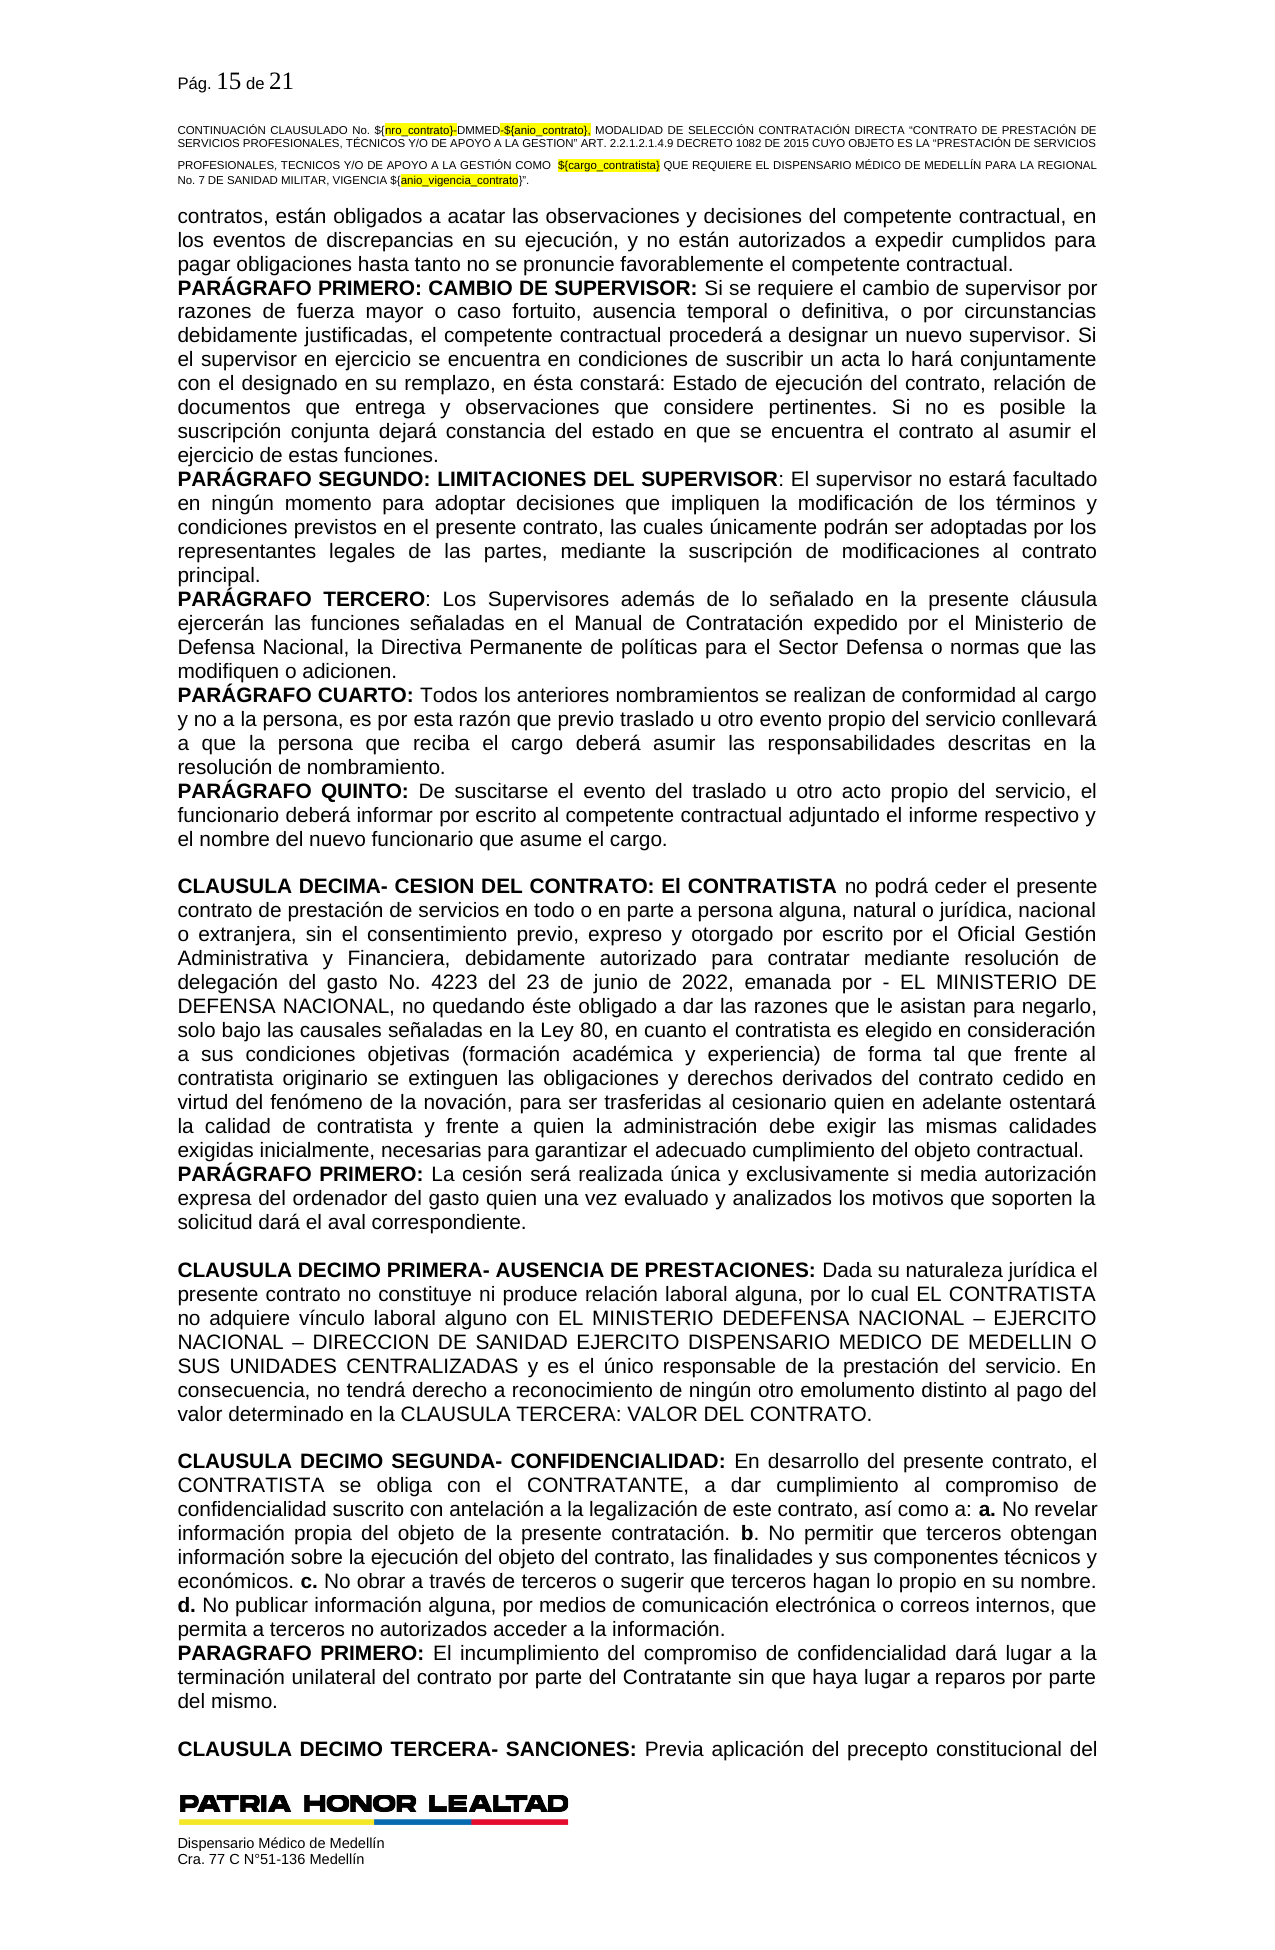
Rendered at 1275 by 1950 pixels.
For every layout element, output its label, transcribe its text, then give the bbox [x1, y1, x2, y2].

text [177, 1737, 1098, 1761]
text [177, 203, 1098, 275]
text PARAGRAFO PRIMERO: El incumplimiento del compromiso de confidencialidad dará lugar a la terminación unilateral del contrato por parte del Contratante sin que haya lugar a reparos por parte del mismo. [177, 1641, 1098, 1713]
text CLAUSULA DECIMO PRIMERA- AUSENCIA DE PRESTACIONES: Dada su naturaleza jurídica el presente contrato no constituye ni produce relación laboral alguna, por lo cual EL CONTRATISTA no adquiere vínculo laboral alguno con EL MINISTERIO DEDEFENSA NACIONAL – EJERCITO NACIONAL – DIRECCION DE SANIDAD EJERCITO DISPENSARIO MEDICO DE MEDELLIN O SUS UNIDADES CENTRALIZADAS y es el único responsable de la prestación del servicio. En consecuencia, no tendrá derecho a reconocimiento de ningún otro emolumento distinto al pago del valor determinado en la CLAUSULA TERCERA: VALOR DEL CONTRATO. [177, 1258, 1098, 1425]
picture [179, 1795, 569, 1825]
text PARÁGRAFO PRIMERO: La cesión será realizada única y exclusivamente si media autorización expresa del ordenador del gasto quien una vez evaluado y analizados los motivos que soporten la solicitud dará el aval correspondiente. [177, 1162, 1098, 1234]
text PARÁGRAFO PRIMERO: CAMBIO DE SUPERVISOR: Si se requiere el cambio de supervisor por razones de fuerza mayor o caso fortuito, ausencia temporal o definitiva, o por circunstancias debidamente justificadas, el competente contractual procederá a designar un nuevo supervisor. Si el supervisor en ejercicio se encuentra en condiciones de suscribir un acta lo hará conjuntamente con el designado en su remplazo, en ésta constará: Estado de ejecución del contrato, relación de documentos que entrega y observaciones que considere pertinentes. Si no es posible la suscripción conjunta dejará constancia del estado en que se encuentra el contrato al asumir el ejercicio de estas funciones. [177, 275, 1098, 467]
text CLAUSULA DECIMA- CESION DEL CONTRATO: El CONTRATISTA no podrá ceder el presente contrato de prestación de servicios en todo o en parte a persona alguna, natural o jurídica, nacional o extranjera, sin el consentimiento previo, expreso y otorgado por escrito por el Oficial Gestión Administrativa y Financiera, debidamente autorizado para contratar mediante resolución de delegación del gasto No. 4223 del 23 de junio de 2022, emanada por - EL MINISTERIO DE DEFENSA NACIONAL, no quedando éste obligado a dar las razones que le asistan para negarlo, solo bajo las causales señaladas en la Ley 80, en cuanto el contratista es elegido en consideración a sus condiciones objetivas (formación académica y experiencia) de forma tal que frente al contratista originario se extinguen las obligaciones y derechos derivados del contrato cedido en virtud del fenómeno de la novación, para ser trasferidas al cesionario quien en adelante ostentará la calidad de contratista y frente a quien la administración debe exigir las mismas calidades exigidas inicialmente, necesarias para garantizar el adecuado cumplimiento del objeto contractual. [177, 874, 1098, 1162]
text CLAUSULA DECIMO SEGUNDA- CONFIDENCIALIDAD: En desarrollo del presente contrato, el CONTRATISTA se obliga con el CONTRATANTE, a dar cumplimiento al compromiso de confidencialidad suscrito con antelación a la legalización de este contrato, así como a: a. No revelar información propia del objeto de la presente contratación. b. No permitir que terceros obtengan información sobre la ejecución del objeto del contrato, las finalidades y sus componentes técnicos y económicos. c. No obrar a través de terceros o sugerir que terceros hagan lo propio en su nombre. d. No publicar información alguna, por medios de comunicación electrónica o correos internos, que permita a terceros no autorizados acceder a la información. [177, 1449, 1098, 1641]
text PARÁGRAFO QUINTO: De suscitarse el evento del traslado u otro acto propio del servicio, el funcionario deberá informar por escrito al competente contractual adjuntado el informe respectivo y el nombre del nuevo funcionario que asume el cargo. [177, 778, 1098, 850]
text PARÁGRAFO TERCERO: Los Supervisores además de lo señalado en la presente cláusula ejercerán las funciones señaladas en el Manual de Contratación expedido por el Ministerio de Defensa Nacional, la Directiva Permanente de políticas para el Sector Defensa o normas que las modifiquen o adicionen. [177, 587, 1098, 683]
text PARÁGRAFO SEGUNDO: LIMITACIONES DEL SUPERVISOR: El supervisor no estará facultado en ningún momento para adoptar decisiones que impliquen la modificación de los términos y condiciones previstos en el presente contrato, las cuales únicamente podrán ser adoptadas por los representantes legales de las partes, mediante la suscripción de modificaciones al contrato principal. [177, 467, 1098, 587]
text PARÁGRAFO CUARTO: Todos los anteriores nombramientos se realizan de conformidad al cargo y no a la persona, es por esta razón que previo traslado u otro evento propio del servicio conllevará a que la persona que reciba el cargo deberá asumir las responsabilidades descritas en la resolución de nombramiento. [177, 683, 1098, 778]
